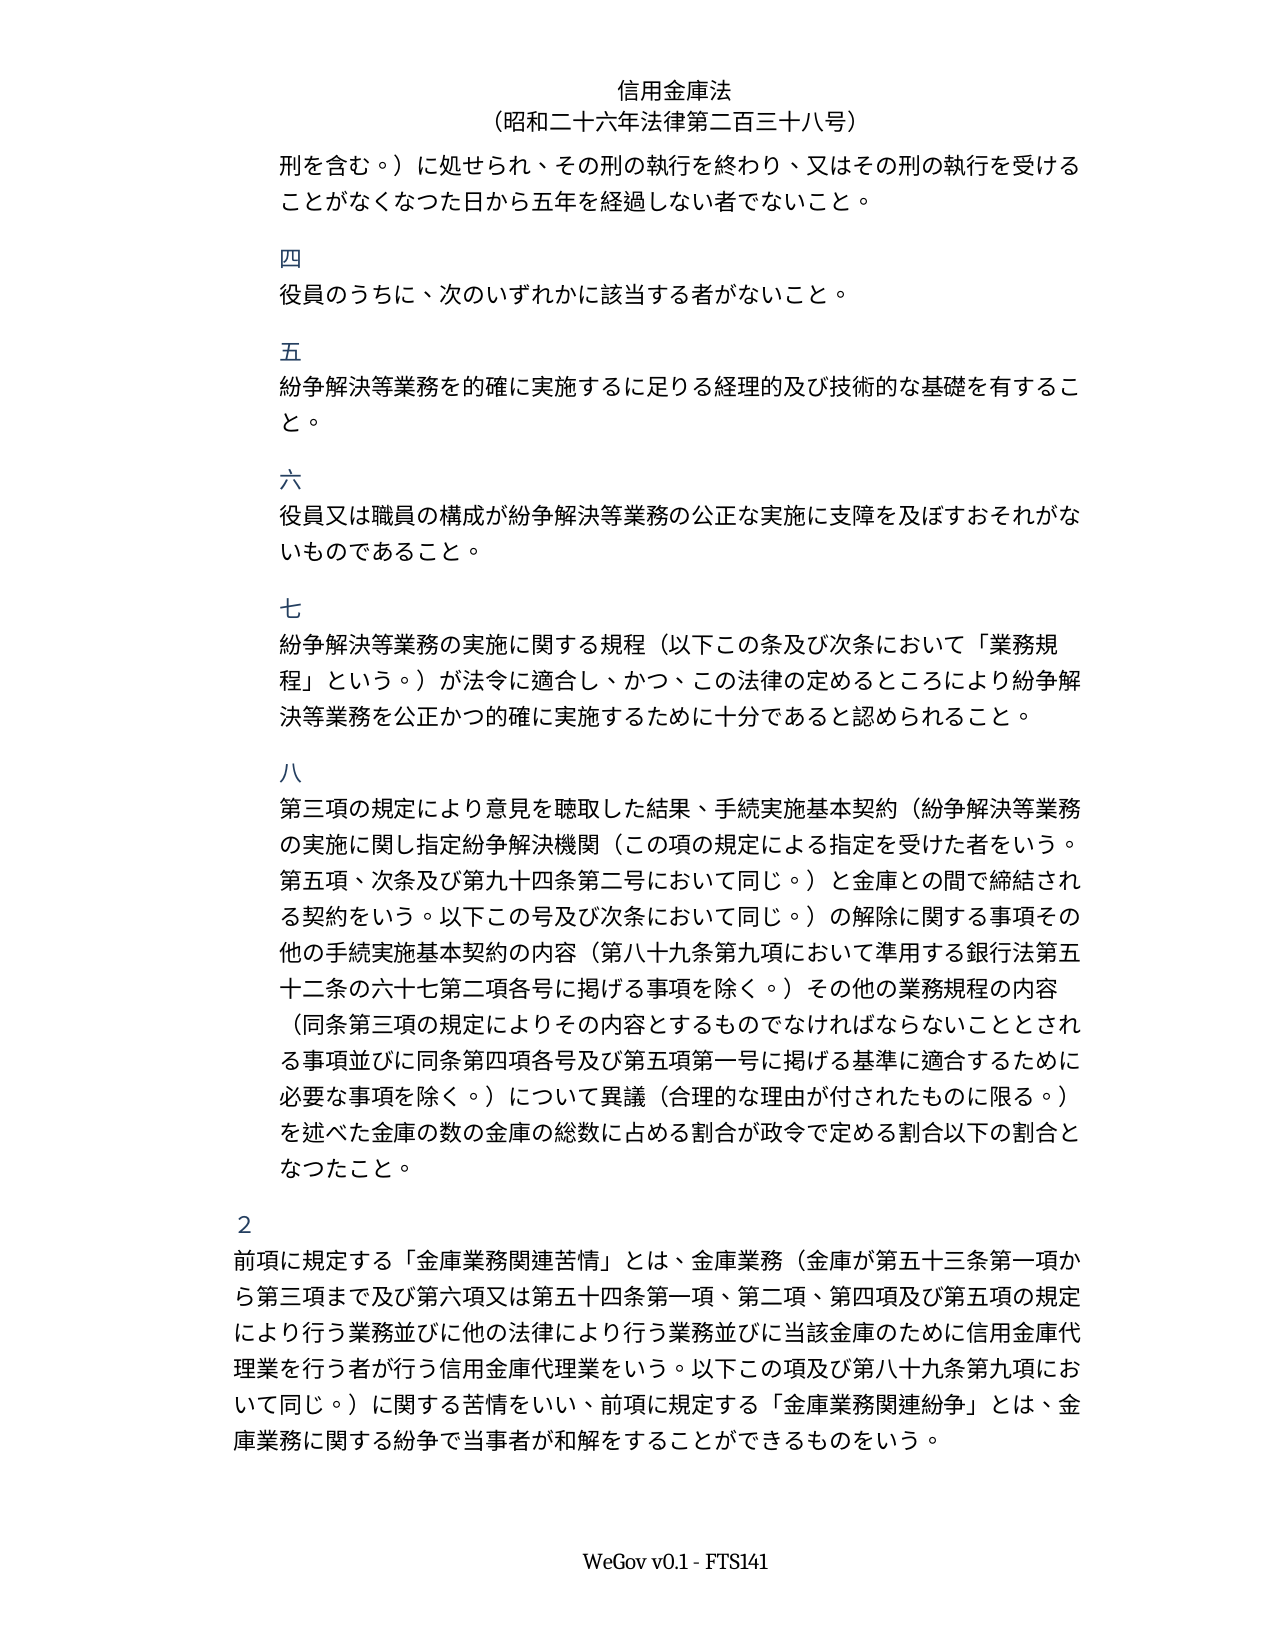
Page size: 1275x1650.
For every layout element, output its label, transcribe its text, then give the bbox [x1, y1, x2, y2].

subtitle 五 [279, 335, 1087, 367]
subtitle 七 [279, 593, 1087, 624]
text 第三項の規定により意見を聴取した結果、手続実施基本契約（紛争解決等業務の実施に関し指定紛争解決機関（この項の規定による指定を受けた者をいう。第五項、次条及び第九十四条第二号において同じ。）と金庫との間で締結される契約をいう。以下この号及び次条において同じ。）の解除に関する事項その他の手続実施基本契約の内容（第八十九条第九項において準用する銀行法第五十二条の六十七第二項各号に掲げる事項を除く。）その他の業務規程の内容（同条第三項の規定によりその内容とするものでなければならないこととされる事項並びに同条第四項各号及び第五項第一号に掲げる基準に適合するために必要な事項を除く。）について異議（合理的な理由が付されたものに限る。）を述べた金庫の数の金庫の総数に占める割合が政令で定める割合以下の割合となつたこと。 [279, 793, 1087, 1184]
subtitle 八 [279, 757, 1087, 788]
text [279, 150, 1087, 217]
text 紛争解決等業務の実施に関する規程（以下この条及び次条において「業務規程」という。）が法令に適合し、かつ、この法律の定めるところにより紛争解決等業務を公正かつ的確に実施するために十分であると認められること。 [279, 629, 1087, 732]
text 役員のうちに、次のいずれかに該当する者がないこと。 [279, 279, 1087, 310]
text 前項に規定する「金庫業務関連苦情」とは、金庫業務（金庫が第五十三条第一項から第三項まで及び第六項又は第五十四条第一項、第二項、第四項及び第五項の規定により行う業務並びに他の法律により行う業務並びに当該金庫のために信用金庫代理業を行う者が行う信用金庫代理業をいう。以下この項及び第八十九条第九項において同じ。）に関する苦情をいい、前項に規定する「金庫業務関連紛争」とは、金庫業務に関する紛争で当事者が和解をすることができるものをいう。 [233, 1245, 1087, 1456]
subtitle ２ [233, 1209, 1087, 1241]
text 役員又は職員の構成が紛争解決等業務の公正な実施に支障を及ぼすおそれがないものであること。 [279, 500, 1087, 567]
subtitle 六 [279, 464, 1087, 495]
text 紛争解決等業務を的確に実施するに足りる経理的及び技術的な基礎を有すること。 [279, 371, 1087, 438]
subtitle 四 [279, 243, 1087, 274]
